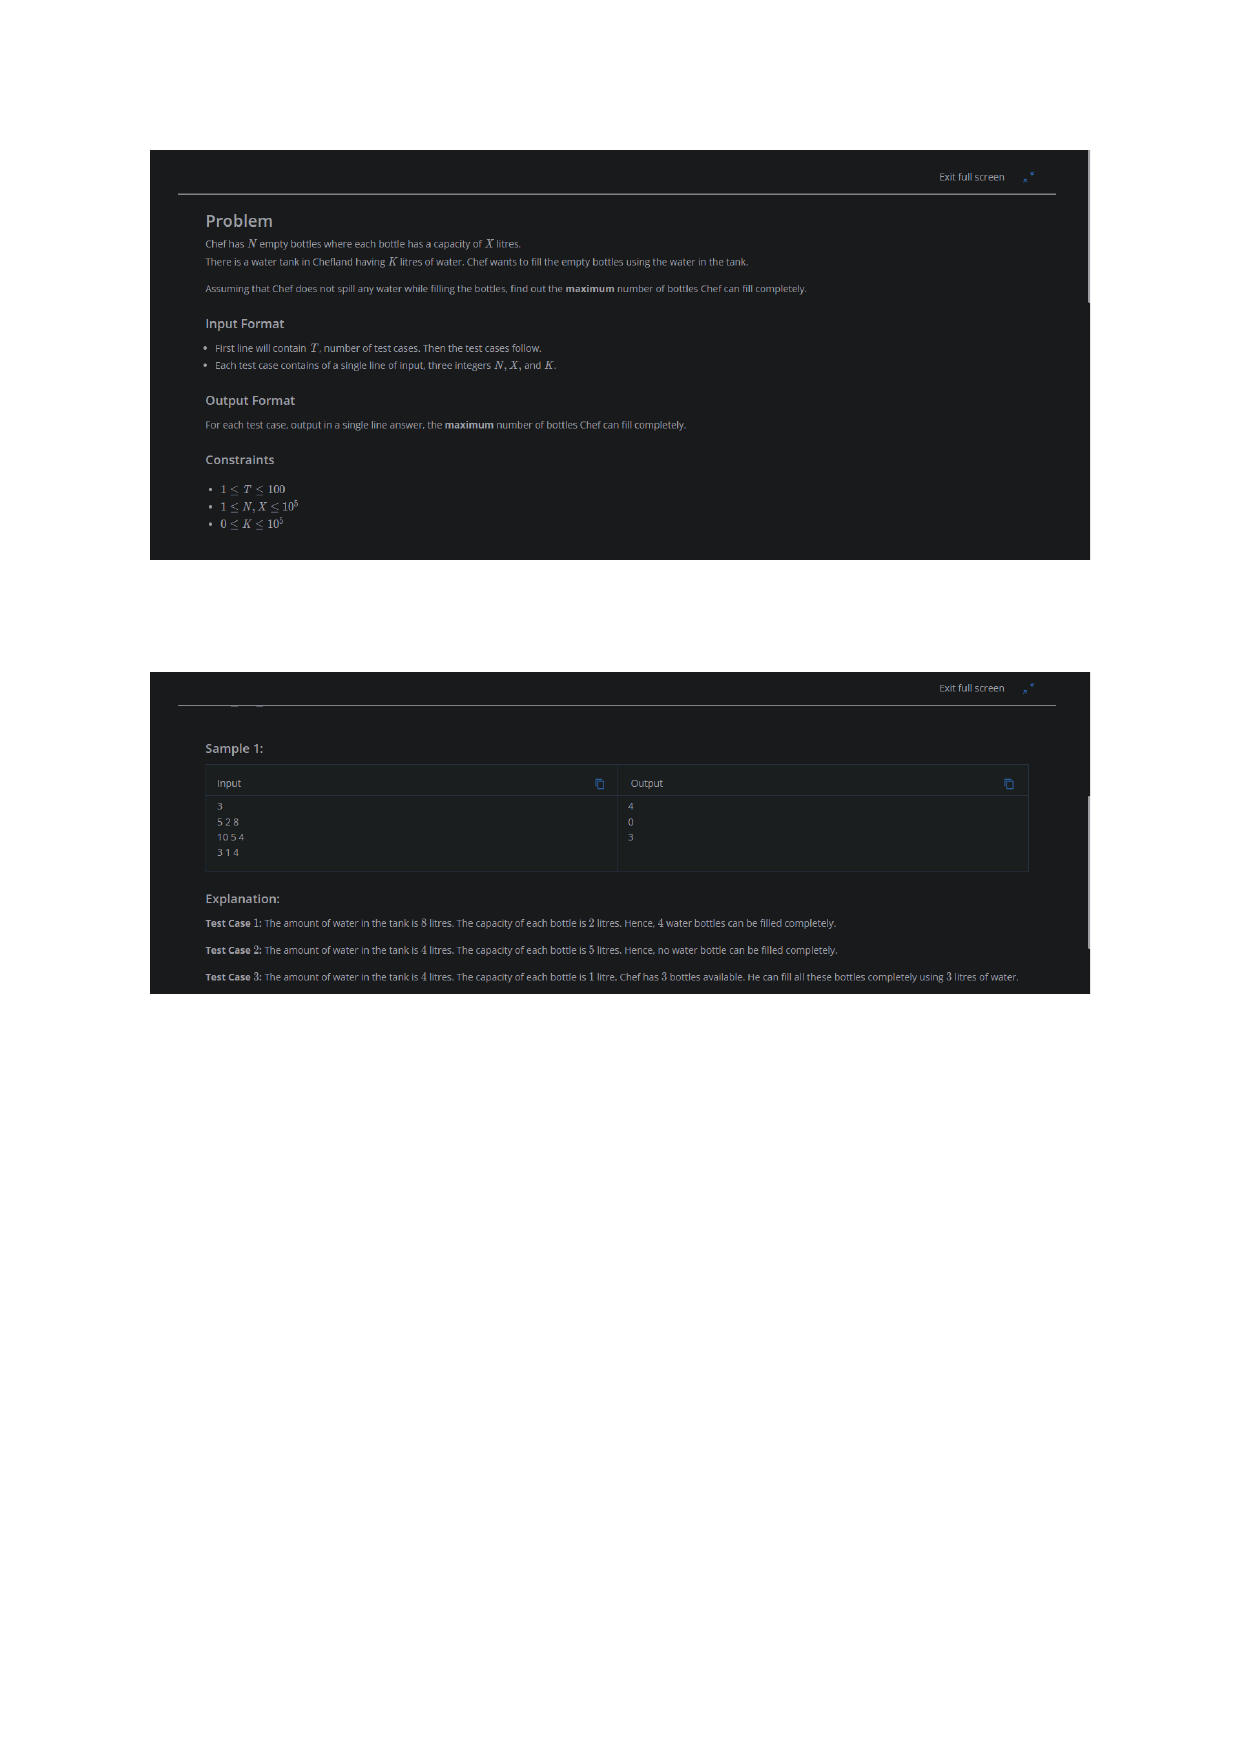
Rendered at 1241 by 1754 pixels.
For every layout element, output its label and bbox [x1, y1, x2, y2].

picture [150, 672, 1091, 994]
picture [150, 150, 1091, 560]
